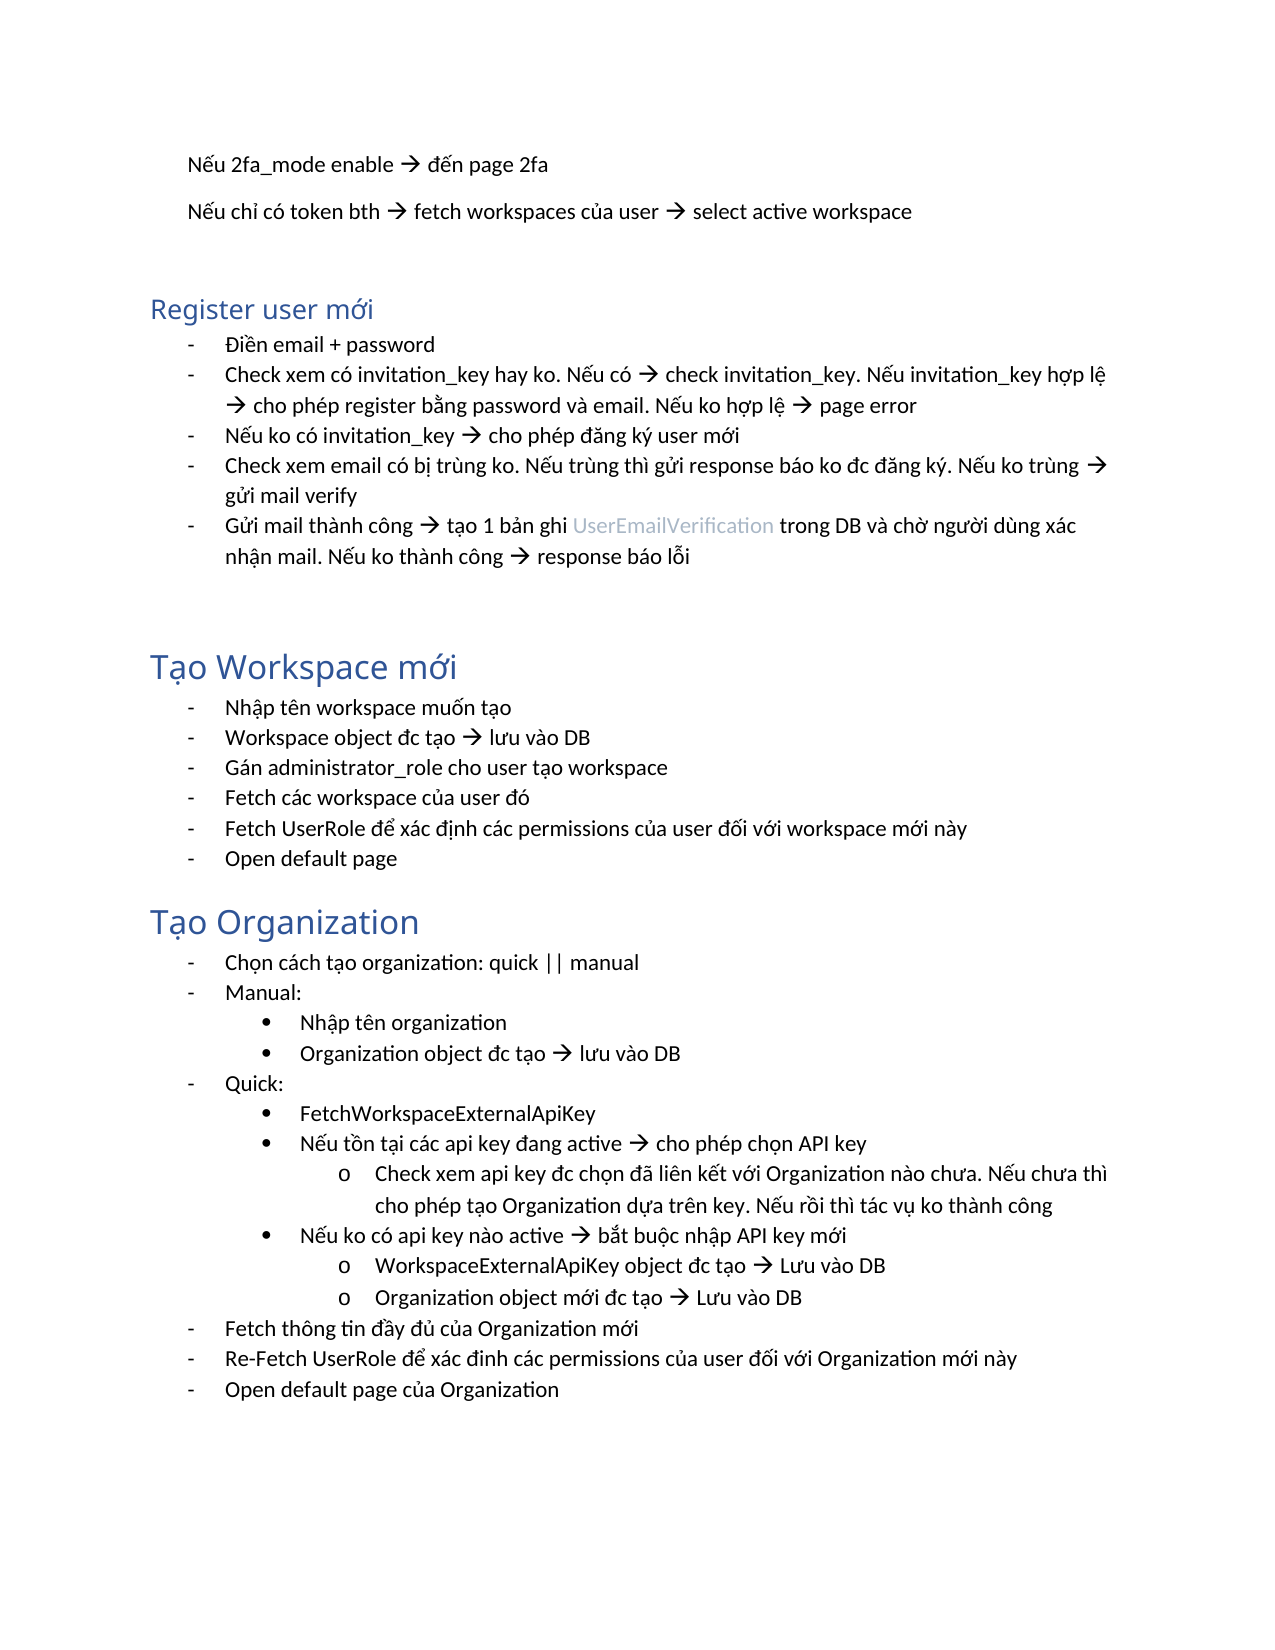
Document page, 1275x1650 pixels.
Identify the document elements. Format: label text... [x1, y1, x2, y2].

list Fetch UserRole để xác định các permissions của user đối với workspace mới này [187, 814, 1125, 842]
list FetchWorkspaceExternalApiKey [262, 1099, 1125, 1127]
list Fetch thông tin đầy đủ của Organization mới [187, 1314, 1125, 1342]
list Nhập tên organization [262, 1008, 1125, 1037]
list Chọn cách tạo organization: quick || manual [187, 948, 1125, 976]
list Gán administrator_role cho user tạo workspace [187, 753, 1125, 781]
list Nếu ko có invitation_key cho phép đăng ký user mới [187, 421, 1125, 449]
list Điền email + password [187, 330, 1125, 358]
list Nếu ko có api key nào active bắt buộc nhập API key mới [262, 1221, 1125, 1249]
list WorkspaceExternalApiKey object đc tạo Lưu vào DB [337, 1251, 1125, 1281]
list Nhập tên workspace muốn tạo [187, 693, 1125, 721]
list Manual: [187, 978, 1125, 1006]
list Workspace object đc tạo lưu vào DB [187, 723, 1125, 751]
text Nếu 2fa_mode enable đến page 2fa [187, 150, 1125, 178]
list Organization object đc tạo lưu vào DB [262, 1039, 1125, 1067]
subtitle Tạo Organization [150, 899, 1125, 944]
list Open default page của Organization [187, 1375, 1125, 1403]
subtitle Tạo Workspace mới [150, 644, 1125, 689]
subtitle Register user mới [150, 291, 1125, 327]
list Check xem email có bị trùng ko. Nếu trùng thì gửi response báo ko đc đăng ký. Nếu ko trùng gửi mail verify [187, 451, 1125, 509]
list Quick: [187, 1069, 1125, 1097]
list Open default page [187, 844, 1125, 872]
list Check xem api key đc chọn đã liên kết với Organization nào chưa. Nếu chưa thì cho phép tạo Organization dựa trên key. Nếu rồi thì tác vụ ko thành công [337, 1159, 1125, 1219]
text Nếu chỉ có token bth fetch workspaces của user select active workspace [187, 197, 1125, 225]
list Organization object mới đc tạo Lưu vào DB [337, 1283, 1125, 1312]
list Nếu tồn tại các api key đang active cho phép chọn API key [262, 1129, 1125, 1157]
list Check xem có invitation_key hay ko. Nếu có check invitation_key. Nếu invitation_key hợp lệ cho phép register bằng password và email. Nếu ko hợp lệ page error [187, 361, 1125, 419]
list Fetch các workspace của user đó [187, 783, 1125, 812]
list Re-Fetch UserRole để xác đinh các permissions của user đối với Organization mới này [187, 1344, 1125, 1372]
list Gửi mail thành công tạo 1 bản ghi UserEmailVerification trong DB và chờ người dùng xác nhận mail. Nếu ko thành công response báo lỗi [187, 512, 1125, 570]
